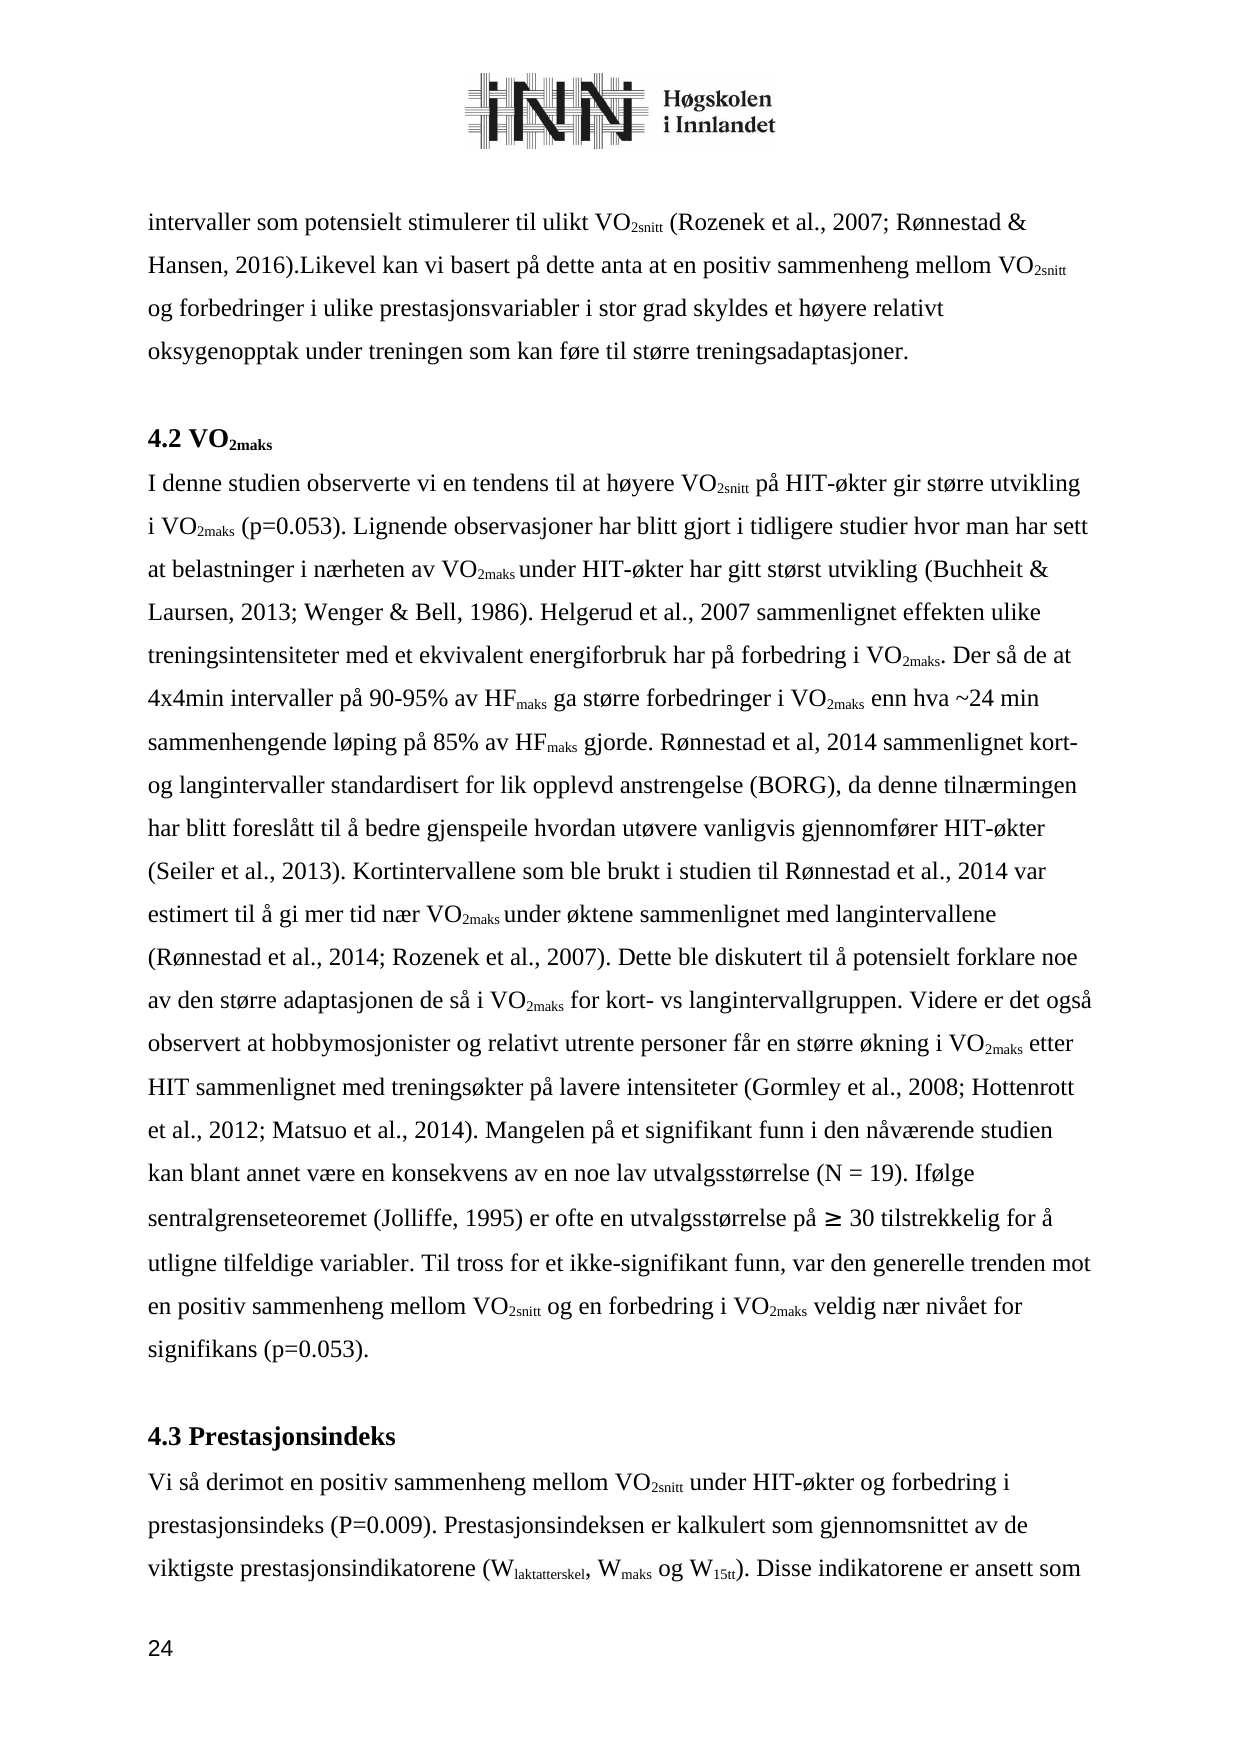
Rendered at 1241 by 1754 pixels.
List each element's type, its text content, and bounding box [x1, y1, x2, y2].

text 4.3 Prestasjonsindeks [148, 1421, 1093, 1452]
picture [464, 73, 776, 149]
text 4.2 VO2maks I denne studien observerte vi en tendens til at høyere VO2snitt på HIT-økter gir større utvikling i VO2maks (p=0.053). Lignende observasjoner har blitt gjort i tidligere studier hvor man har sett at belastninger i nærheten av VO2maks under HIT-økter har gitt størst utvikling (Buchheit & Laursen, 2013; Wenger & Bell, 1986). Helgerud et al., 2007 sammenlignet effekten ulike treningsintensiteter med et ekvivalent energiforbruk har på forbedring i VO2maks. Der så de at 4x4min intervaller på 90-95% av HFmaks ga større forbedringer i VO2maks enn hva ~24 min sammenhengende løping på 85% av HFmaks gjorde. Rønnestad et al, 2014 sammenlignet kort- og langintervaller standardisert for lik opplevd anstrengelse (BORG), da denne tilnærmingen har blitt foreslått til å bedre gjenspeile hvordan utøvere vanligvis gjennomfører HIT-økter (Seiler et al., 2013). Kortintervallene som ble brukt i studien til Rønnestad et al., 2014 var estimert til å gi mer tid nær VO2maks under øktene sammenlignet med langintervallene (Rønnestad et al., 2014; Rozenek et al., 2007). Dette ble diskutert til å potensielt forklare noe av den større adaptasjonen de så i VO2maks for kort- vs langintervallgruppen. Videre er det også observert at hobbymosjonister og relativt utrente personer får en større økning i VO2maks etter HIT sammenlignet med treningsøkter på lavere intensiteter (Gormley et al., 2008; Hottenrott et al., 2012; Matsuo et al., 2014). Mangelen på et signifikant funn i den nåværende studien kan blant annet være en konsekvens av en noe lav utvalgsstørrelse (N = 19). Ifølge sentralgrenseteoremet (Jolliffe, 1995) er ofte en utvalgsstørrelse på 30 tilstrekkelig for å utligne tilfeldige variabler. Til tross for et ikke-signifikant funn, var den generelle trenden mot en positiv sammenheng mellom VO2snitt og en forbedring i VO2maks veldig nær nivået for signifikans (p=0.053). [148, 422, 1093, 1363]
